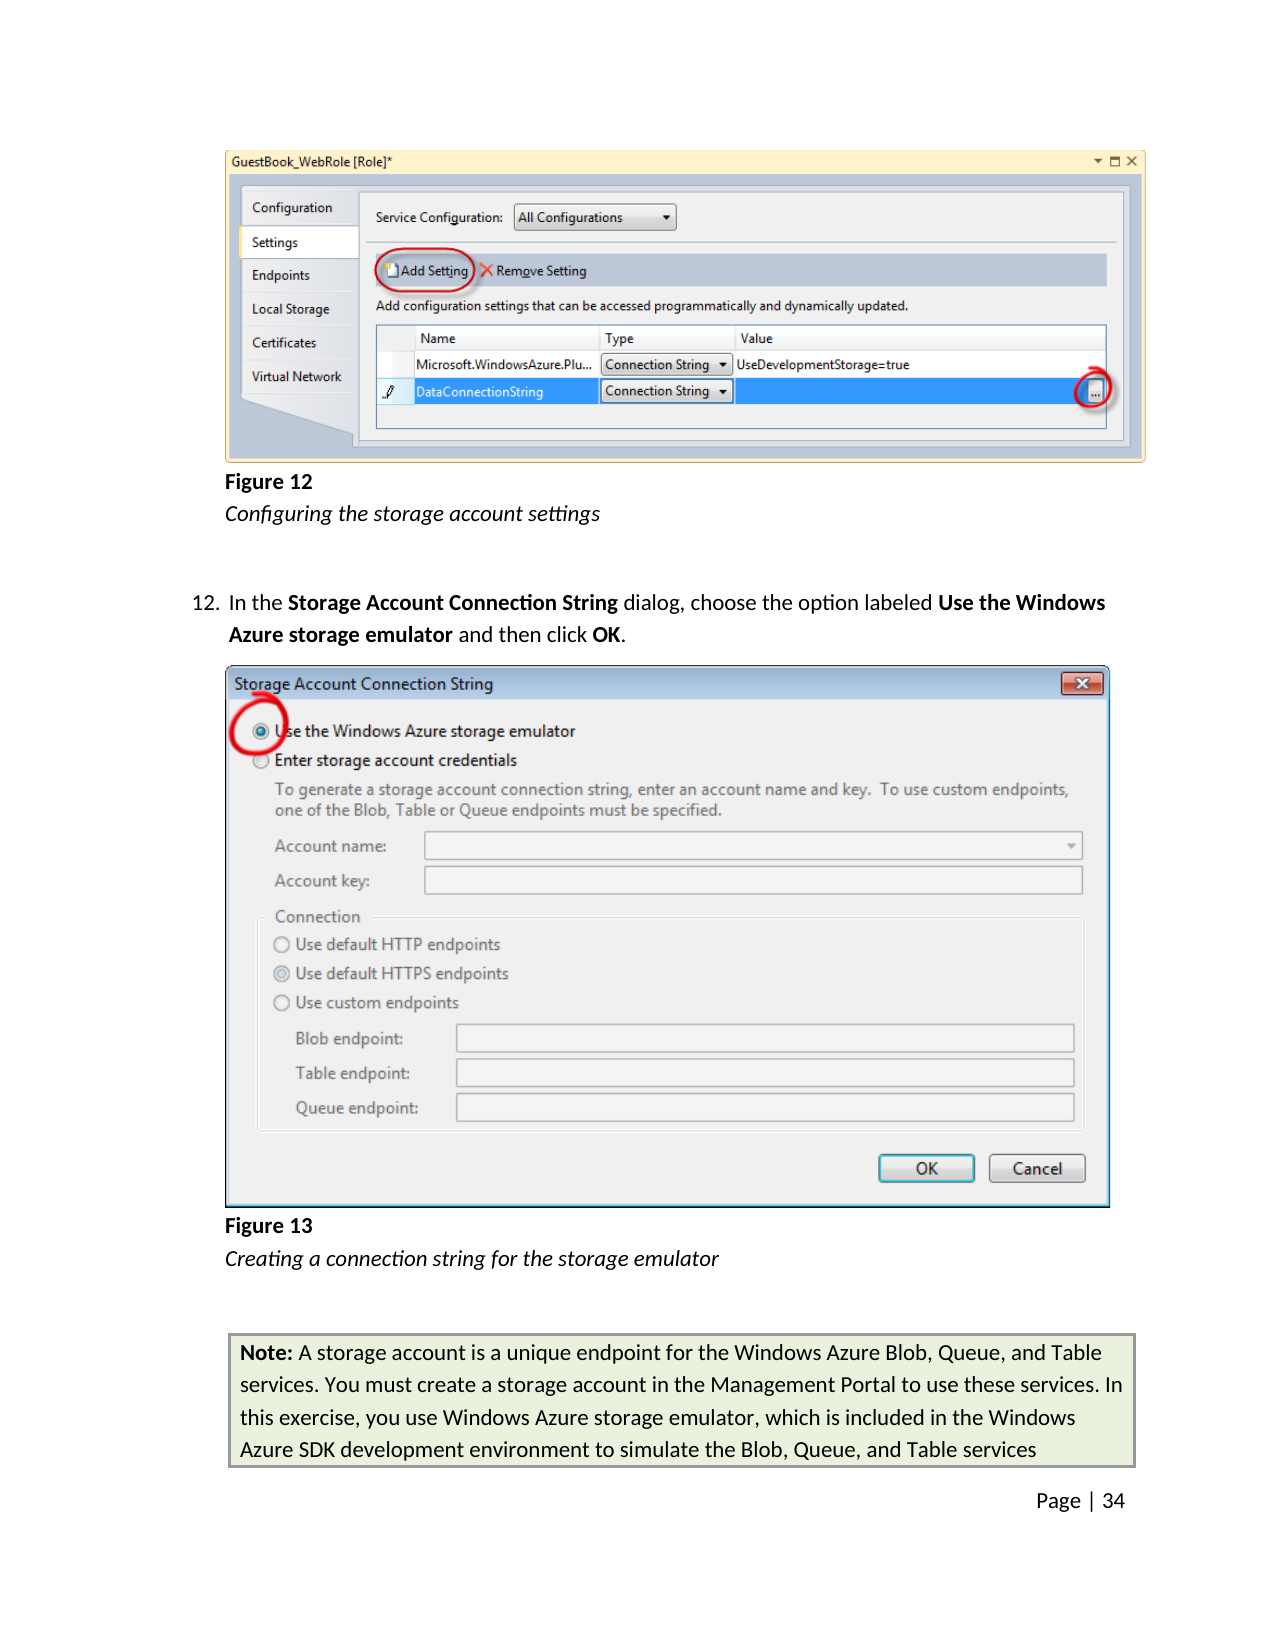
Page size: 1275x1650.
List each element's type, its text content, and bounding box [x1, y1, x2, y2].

text Configuring the storage account settings [225, 499, 1125, 527]
picture [225, 665, 1110, 1208]
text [231, 1336, 1133, 1465]
text Figure 12 [225, 467, 1125, 495]
text Figure 13 [225, 1212, 1125, 1239]
text Creating a connection string for the storage emulator [225, 1244, 1125, 1272]
picture [225, 150, 1146, 463]
list In the Storage Account Connection String dialog, choose the option labeled Use the Windows Azure storage emulator and then click OK. [191, 588, 1125, 649]
